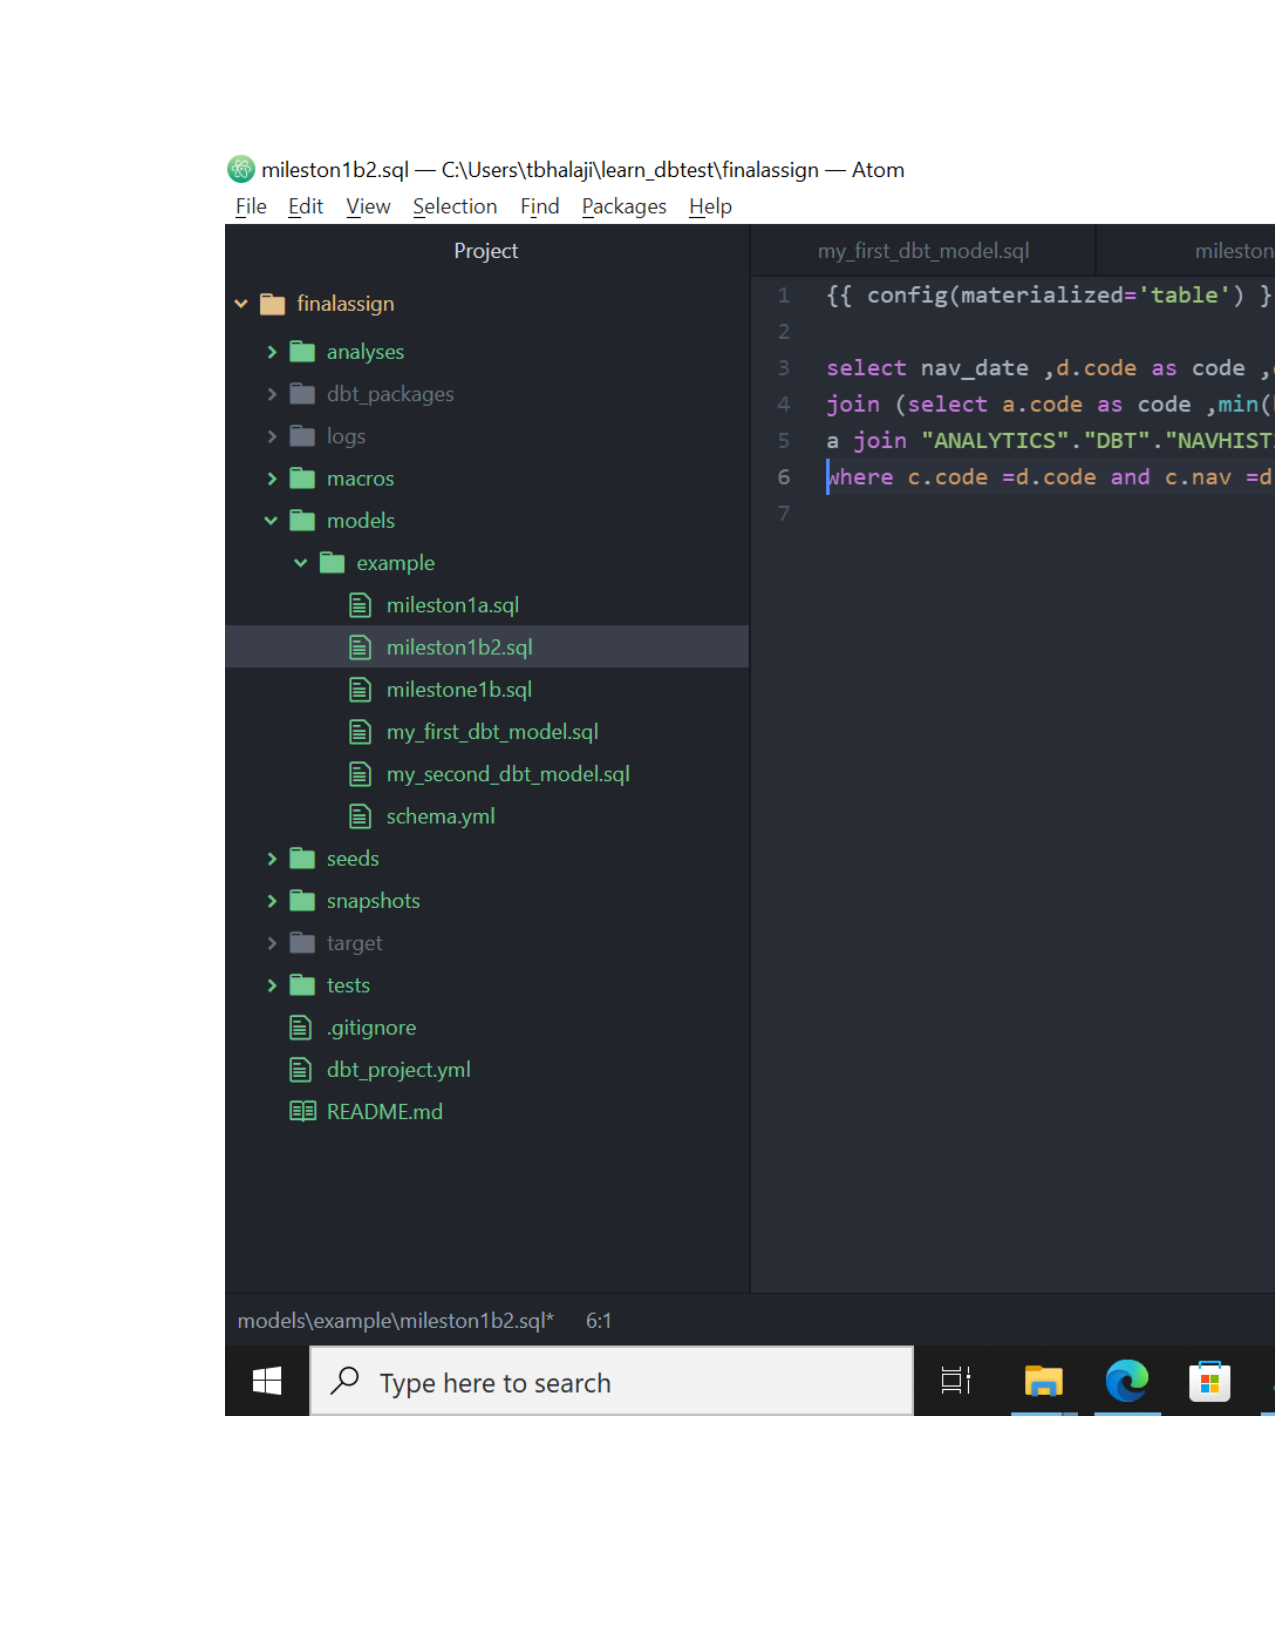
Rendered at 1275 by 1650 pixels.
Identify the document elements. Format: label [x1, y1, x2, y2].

picture [225, 150, 1275, 1416]
